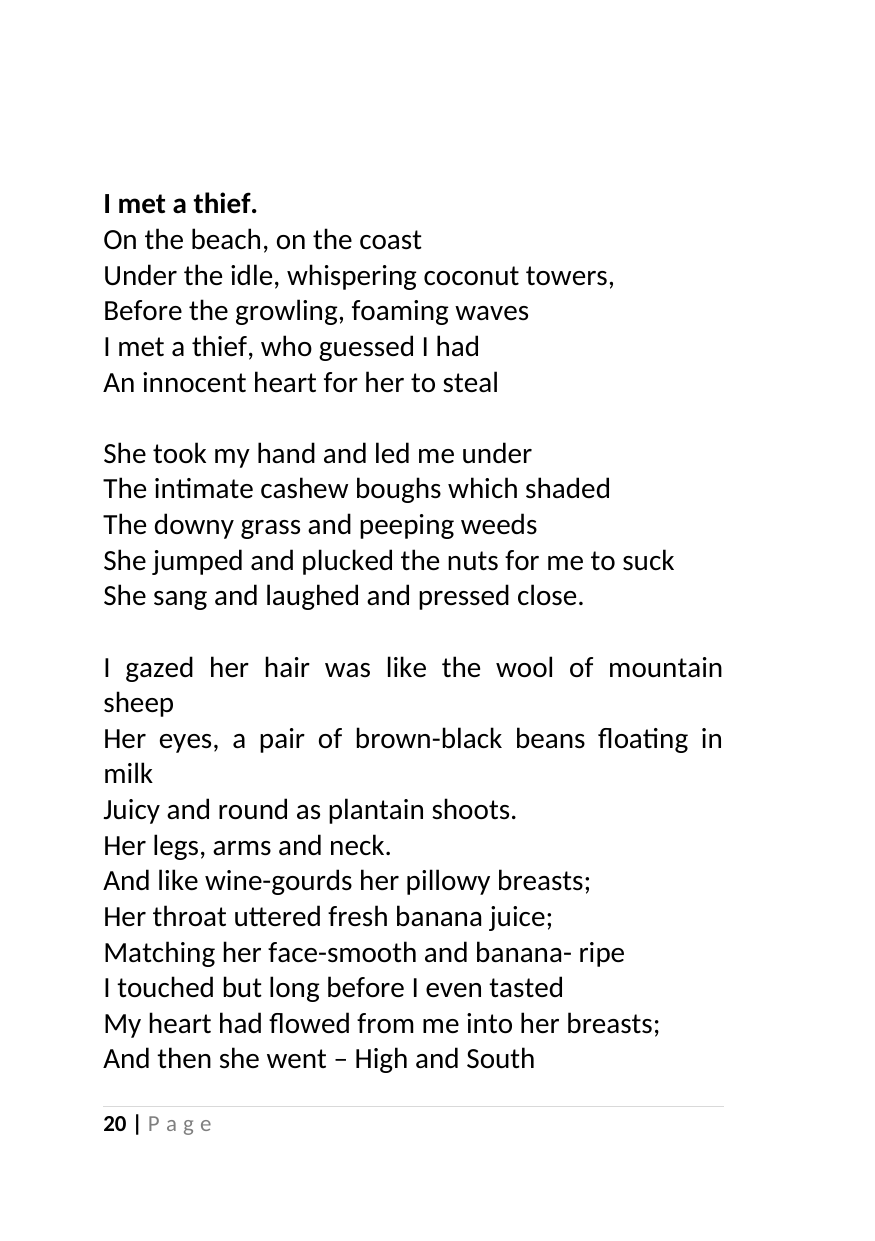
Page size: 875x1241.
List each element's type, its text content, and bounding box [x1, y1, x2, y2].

text And like wine-gourds her pillowy breasts; [103, 862, 724, 898]
text Matching her face-smooth and banana- ripe [103, 934, 724, 969]
text Juicy and round as plantain shoots. [103, 791, 724, 827]
text She took my hand and led me under [103, 435, 724, 471]
text And then she went – High and South [103, 1041, 724, 1076]
text I touched but long before I even tasted [103, 969, 724, 1005]
text The downy grass and peeping weeds [103, 506, 724, 542]
text She sang and laughed and pressed close. [103, 577, 724, 613]
text She jumped and plucked the nuts for me to suck [103, 542, 724, 577]
text I met a thief. [103, 186, 724, 221]
text I met a thief, who guessed I had [103, 328, 724, 364]
text Her throat uttered fresh banana juice; [103, 898, 724, 934]
text Her legs, arms and neck. [103, 827, 724, 862]
text Her eyes, a pair of brown-black beans floating in milk [103, 720, 724, 791]
text On the beach, on the coast [103, 221, 724, 257]
text My heart had flowed from me into her breasts; [103, 1005, 724, 1041]
text The intimate cashew boughs which shaded [103, 471, 724, 506]
text Before the growling, foaming waves [103, 292, 724, 328]
text Under the idle, whispering coconut towers, [103, 257, 724, 292]
text I gazed her hair was like the wool of mountain sheep [103, 649, 724, 720]
text An innocent heart for her to steal [103, 364, 724, 399]
